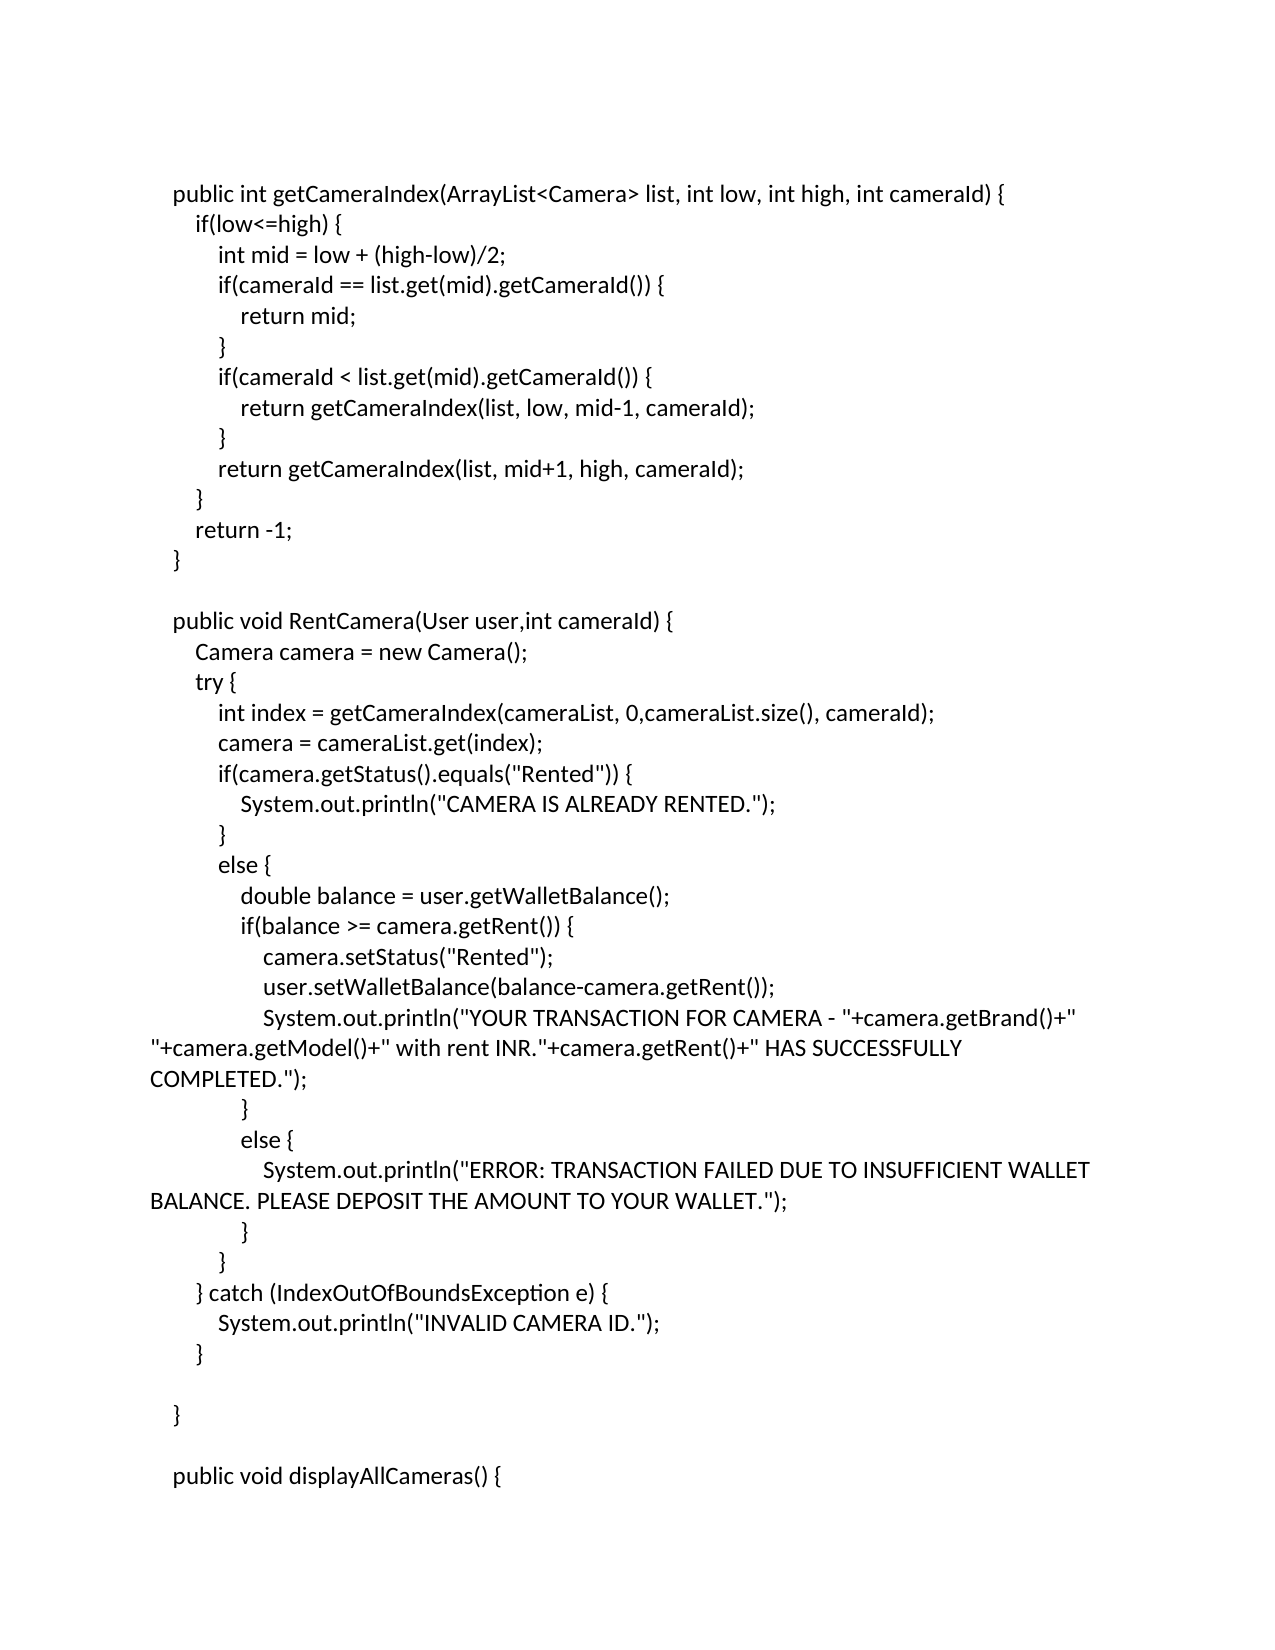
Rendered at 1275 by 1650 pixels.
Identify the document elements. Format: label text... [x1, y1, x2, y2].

text } [150, 1338, 1125, 1368]
text Camera camera = new Camera(); [150, 636, 1125, 666]
text int index = getCameraIndex(cameraList, 0,cameraList.size(), cameraId); [150, 697, 1125, 727]
text return mid; [150, 300, 1125, 331]
text public void displayAllCameras() { [150, 1460, 1125, 1490]
text System.out.println("CAMERA IS ALREADY RENTED."); [150, 788, 1125, 819]
text return getCameraIndex(list, mid+1, high, cameraId); [150, 453, 1125, 483]
text } [150, 422, 1125, 453]
text } [150, 483, 1125, 514]
text if(low<=high) { [150, 208, 1125, 239]
text return getCameraIndex(list, low, mid-1, cameraId); [150, 392, 1125, 422]
text if(camera.getStatus().equals("Rented")) { [150, 758, 1125, 788]
text if(cameraId < list.get(mid).getCameraId()) { [150, 361, 1125, 392]
text else { [150, 1124, 1125, 1155]
text int mid = low + (high-low)/2; [150, 239, 1125, 269]
text } [150, 1094, 1125, 1124]
text System.out.println("INVALID CAMERA ID."); [150, 1307, 1125, 1338]
text if(cameraId == list.get(mid).getCameraId()) { [150, 269, 1125, 300]
text } catch (IndexOutOfBoundsException e) { [150, 1277, 1125, 1307]
text } [150, 1399, 1125, 1429]
text System.out.println("ERROR: TRANSACTION FAILED DUE TO INSUFFICIENT WALLET BALANCE. PLEASE DEPOSIT THE AMOUNT TO YOUR WALLET."); [150, 1155, 1125, 1216]
text } [150, 1246, 1125, 1277]
text camera.setStatus("Rented"); [150, 941, 1125, 972]
text } [150, 331, 1125, 361]
text else { [150, 849, 1125, 880]
text if(balance >= camera.getRent()) { [150, 911, 1125, 941]
text System.out.println("YOUR TRANSACTION FOR CAMERA - "+camera.getBrand()+" "+camera.getModel()+" with rent INR."+camera.getRent()+" HAS SUCCESSFULLY COMPLETED."); [150, 1002, 1125, 1094]
text } [150, 1216, 1125, 1246]
text double balance = user.getWalletBalance(); [150, 880, 1125, 911]
text } [150, 544, 1125, 575]
text try { [150, 666, 1125, 697]
text } [150, 819, 1125, 849]
text user.setWalletBalance(balance-camera.getRent()); [150, 972, 1125, 1002]
text camera = cameraList.get(index); [150, 727, 1125, 758]
text public void RentCamera(User user,int cameraId) { [150, 605, 1125, 636]
text public int getCameraIndex(ArrayList<Camera> list, int low, int high, int cameraId) { [150, 178, 1125, 208]
text return -1; [150, 514, 1125, 544]
